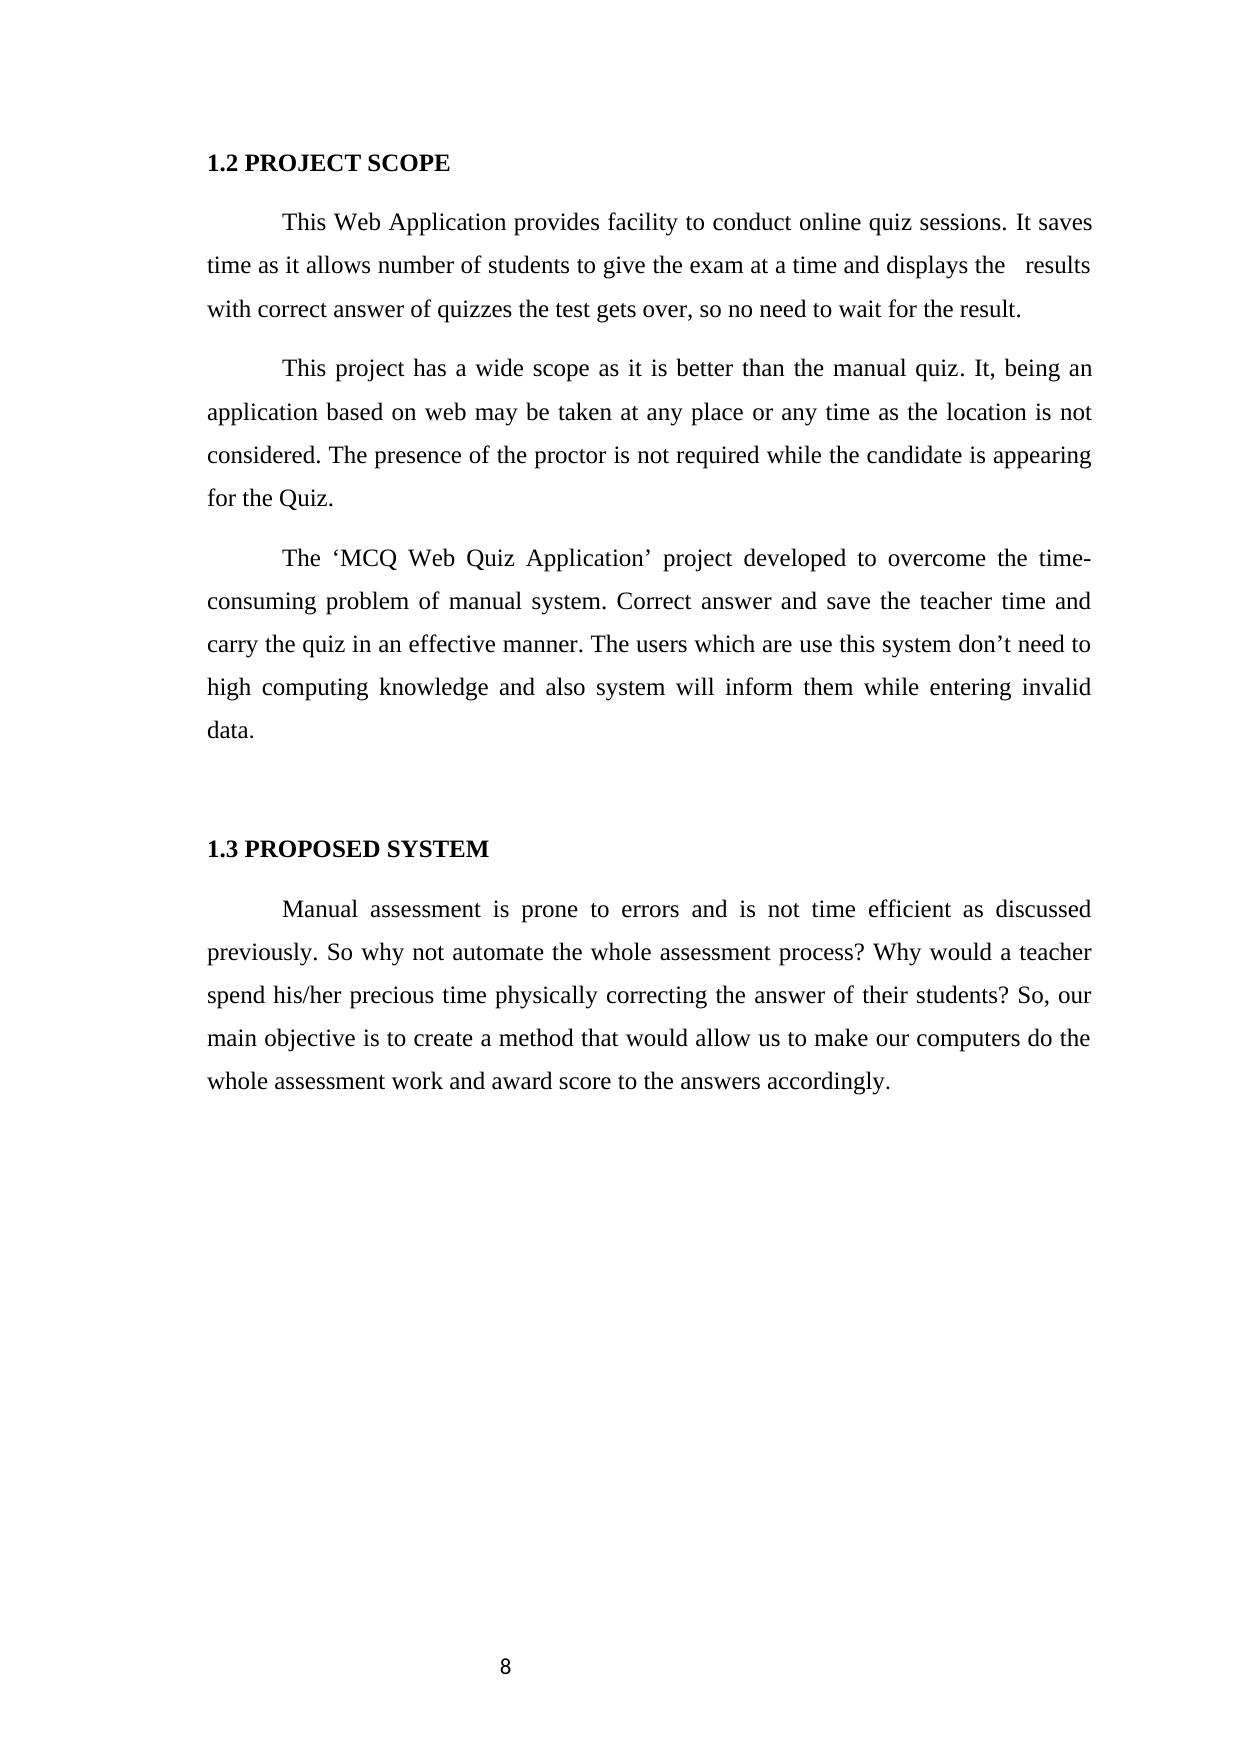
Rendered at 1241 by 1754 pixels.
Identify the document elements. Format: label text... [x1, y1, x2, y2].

list Manual assessment is prone to errors and is not time efficient as discussed previously. So why not automate the whole assessment process? Why would a teacher spend his/her precious time physically correcting the answer of their students? So, our main objective is to create a method that would allow us to make our computers do the whole assessment work and award score to the answers accordingly. [207, 894, 1092, 1095]
text This Web Application provides facility to conduct online quiz sessions. It saves time as it allows number of students to give the exam at a time and displays the results with correct answer of quizzes the test gets over, so no need to wait for the result. [207, 207, 1092, 322]
text This project has a wide scope as it is better than the manual quiz. It, being an application based on web may be taken at any place or any time as the location is not considered. The presence of the proctor is not required while the candidate is appearing for the Quiz. [207, 353, 1092, 512]
text 1.2 PROJECT SCOPE [207, 148, 1092, 176]
text The ‘MCQ Web Quiz Application’ project developed to overcome the time-consuming problem of manual system. Correct answer and save the teacher time and carry the quiz in an effective manner. The users which are use this system don’t need to high computing knowledge and also system will inform them while entering invalid data. [207, 543, 1092, 744]
list 1.3 PROPOSED SYSTEM [207, 834, 1092, 863]
